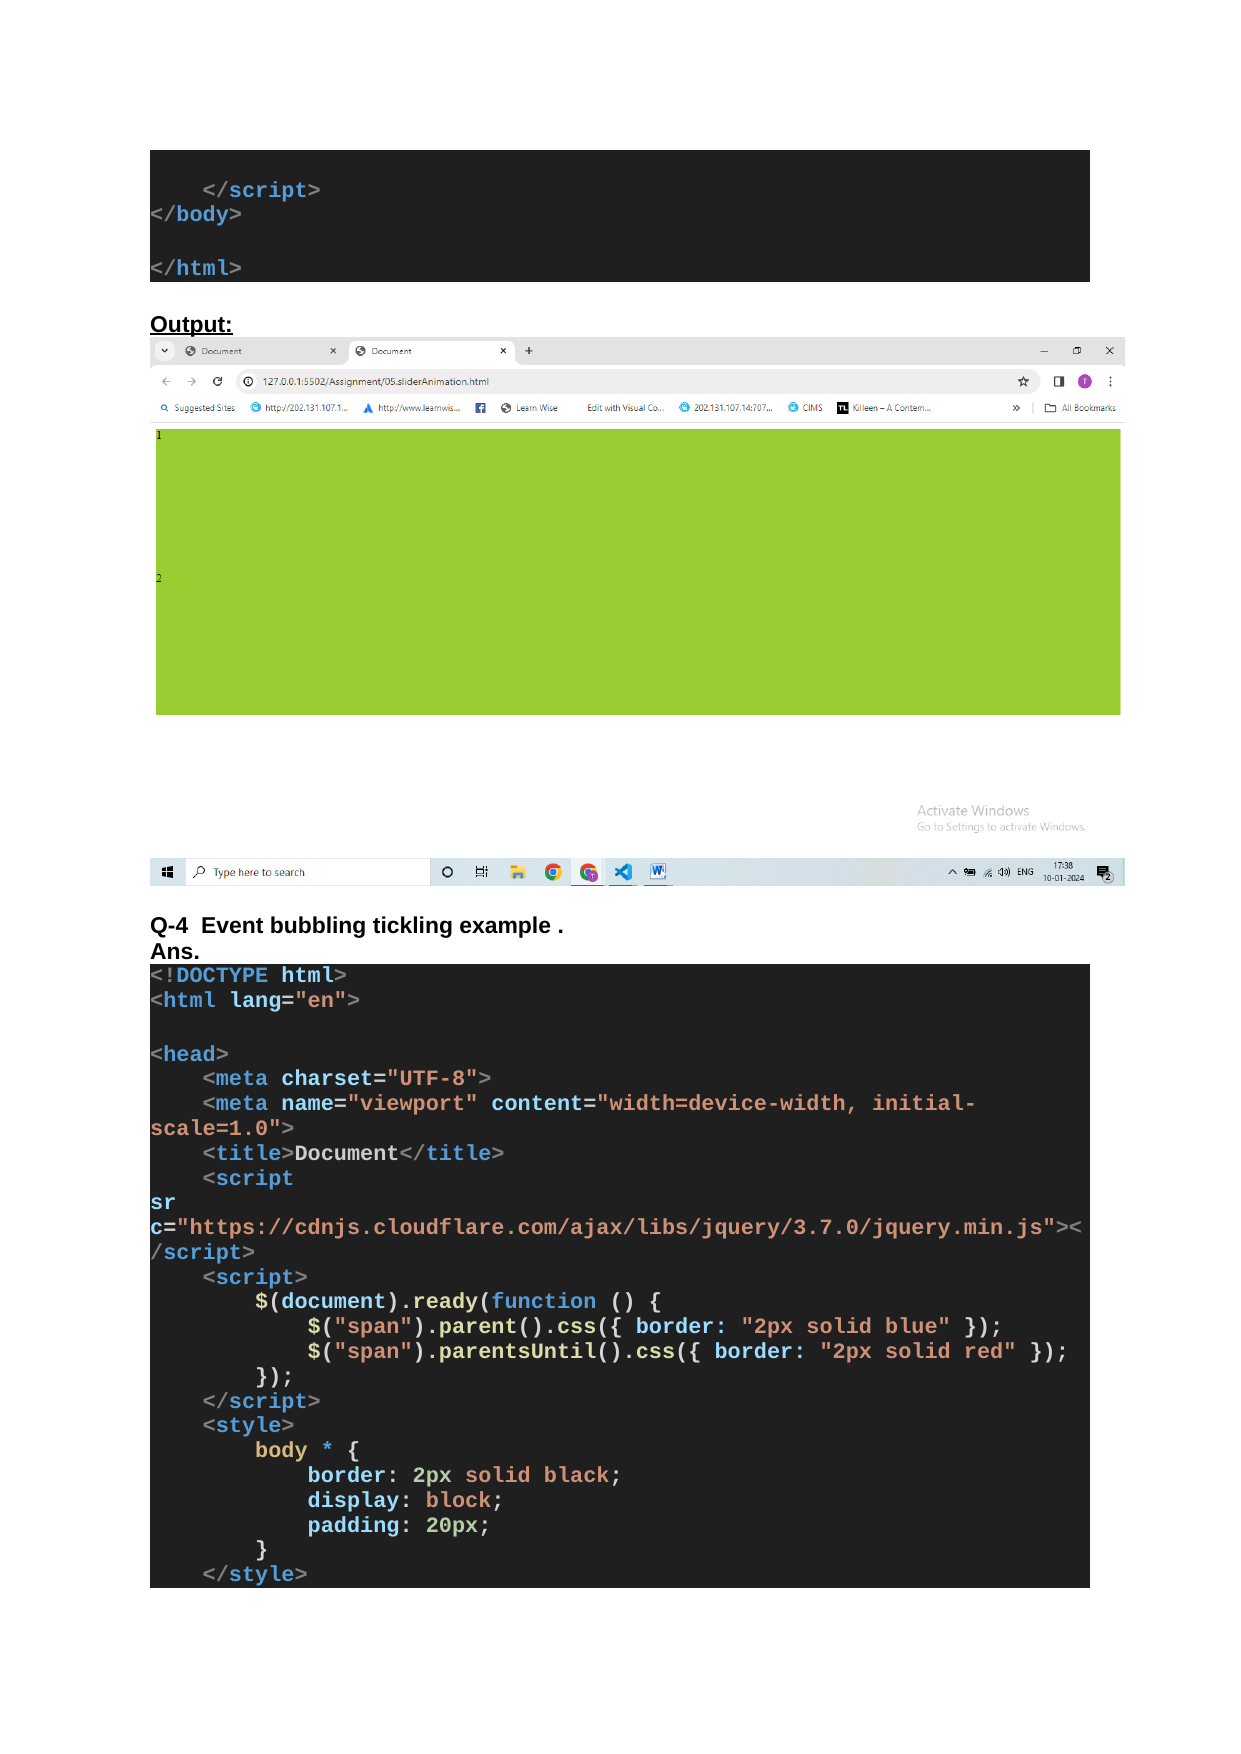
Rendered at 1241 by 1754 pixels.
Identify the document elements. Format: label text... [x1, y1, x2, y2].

text display: block; [150, 1489, 1090, 1514]
text <html lang="en"> [150, 989, 1090, 1014]
text $("span").parentsUntil().css({ border: "2px solid red" }); [150, 1340, 1090, 1365]
text </body> [150, 203, 1090, 228]
text border: 2px solid black; [150, 1464, 1090, 1489]
text <script src="https://cdnjs.cloudflare.com/ajax/libs/jquery/3.7.0/jquery.min.js"></script> [150, 1167, 1090, 1266]
picture [150, 337, 1125, 886]
text body * { [150, 1439, 1090, 1464]
text padding: 20px; [150, 1514, 1090, 1539]
text $(document).ready(function () { [150, 1291, 1090, 1316]
text </html> [150, 257, 1090, 282]
text Ans. [150, 938, 1090, 964]
text </script> [150, 1390, 1090, 1415]
text <meta name="viewport" content="width=device-width, initial-scale=1.0"> [150, 1092, 1090, 1142]
text <title>Document</title> [150, 1142, 1090, 1167]
text $("span").parent().css({ border: "2px solid blue" }); [150, 1316, 1090, 1340]
text </style> [150, 1563, 1090, 1588]
text <style> [150, 1415, 1090, 1439]
text <head> [150, 1043, 1090, 1068]
text Output: [150, 311, 1090, 337]
text Q-4 Event bubbling tickling example . [150, 912, 1090, 938]
text <script> [150, 1266, 1090, 1291]
text <meta charset="UTF-8"> [150, 1068, 1090, 1092]
text }); [150, 1365, 1090, 1390]
text </script> [150, 179, 1090, 203]
text } [150, 1539, 1090, 1563]
text <!DOCTYPE html> [150, 964, 1090, 989]
